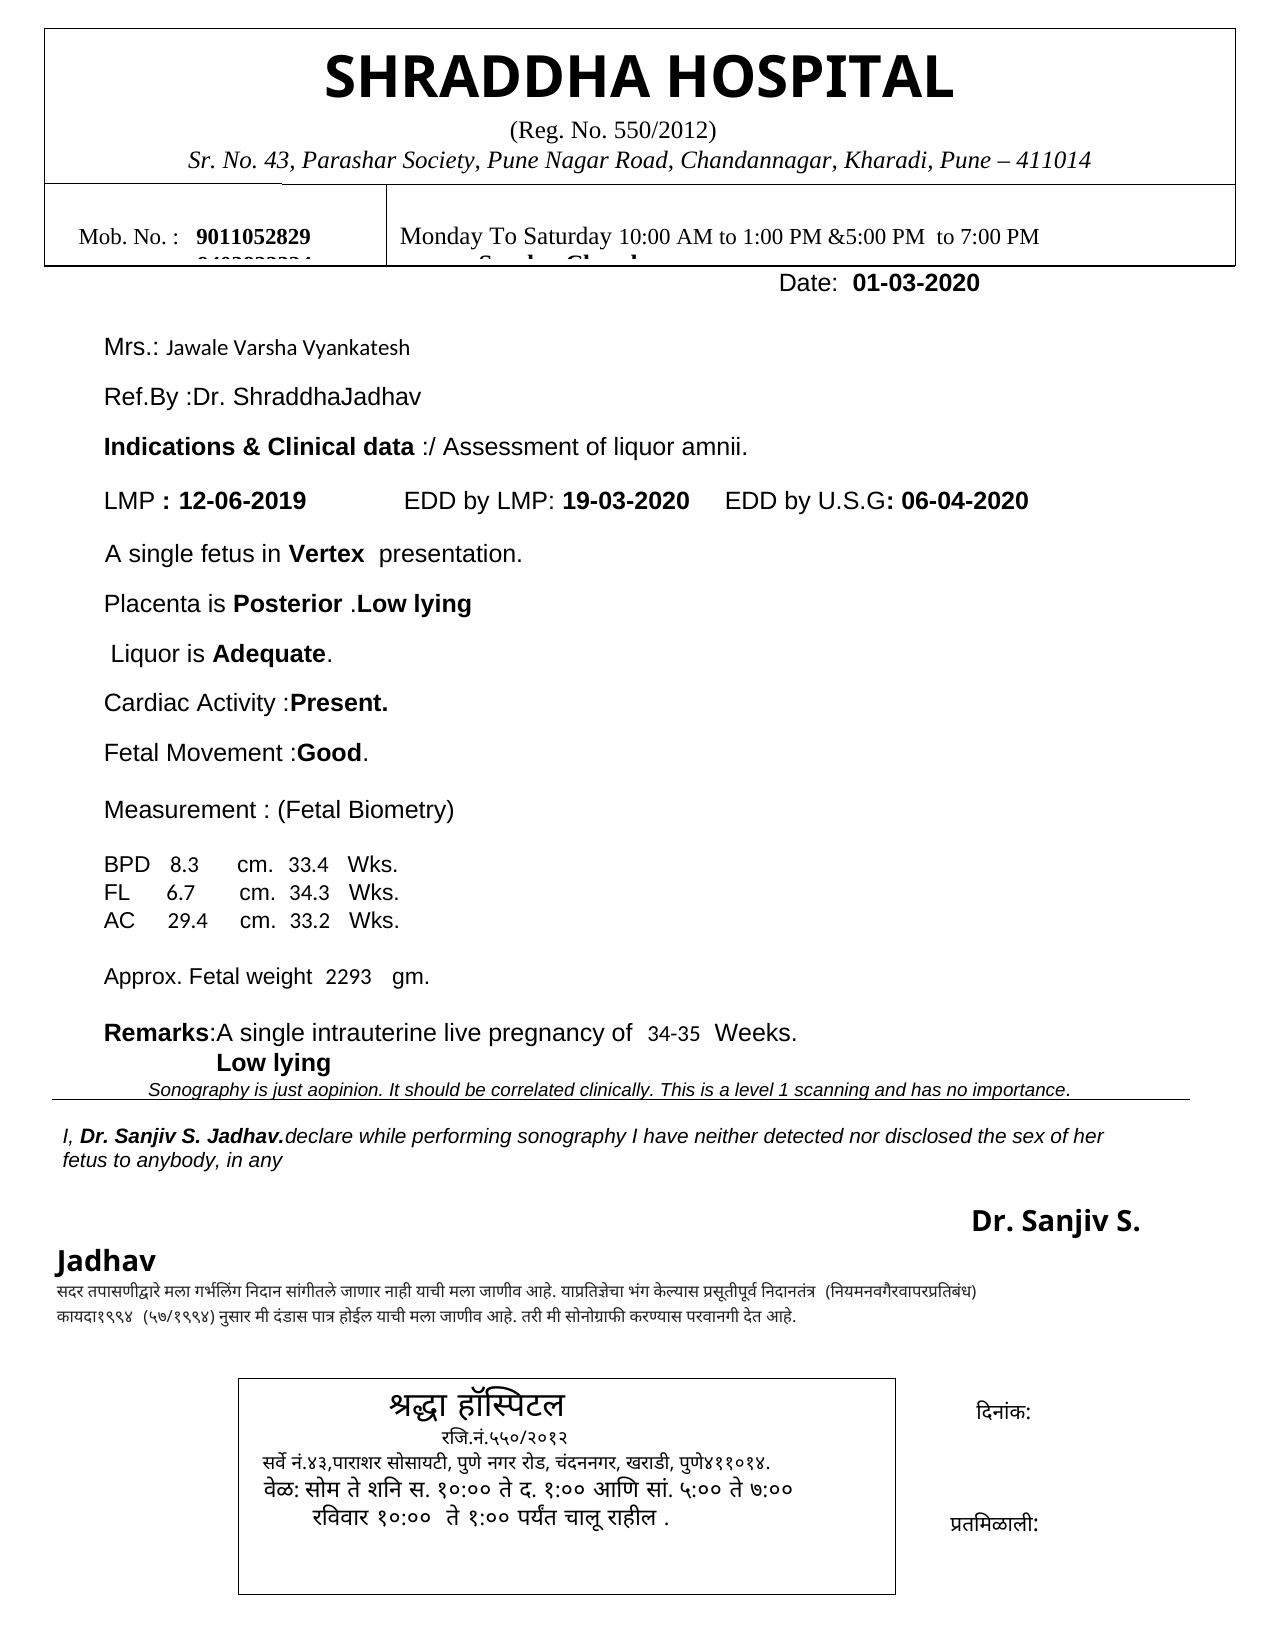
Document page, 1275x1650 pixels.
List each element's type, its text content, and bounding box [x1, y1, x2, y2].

text fetus to anybody, in any [57, 1148, 1228, 1172]
text Indications & Clinical data :/ Assessment of liquor amnii. [10, 432, 1228, 461]
text LMP : EDD by LMP: EDD by U.S.G: [28, 486, 1228, 514]
text Low lying [28, 1048, 1228, 1076]
text सदर तपासणीद्वारे मला गर्भलिंग निदान सांगीतले जाणार नाही याची मला जाणीव आहे. याप्रतिज्ञेचा भंग केल्यास प्रसूतीपूर्व निदानतंत्र (नियमनवगैरवापरप्रतिबंध) [57, 1279, 1228, 1304]
text Fetal Movement :. [10, 738, 1228, 766]
text Placenta is .Low lying [10, 589, 1228, 618]
text A single fetus in presentation. [28, 539, 1228, 568]
text Cardiac Activity :. [10, 688, 1228, 717]
text Dr. Sanjiv S. Jadhav [57, 1200, 1228, 1279]
text Mrs.: [10, 332, 1228, 361]
text Sonography is just aopinion. It should be correlated clinically. This is a level 1 scanning and has no importance. [28, 1076, 1228, 1100]
text AC cm. Wks. [28, 906, 1228, 934]
text Measurement : (Fetal Biometry) [10, 795, 1228, 824]
text दिनांक: [896, 1397, 1228, 1426]
text I, Dr. Sanjiv S. Jadhav.declare while performing sonography I have neither detected nor disclosed the sex of her [57, 1124, 1228, 1148]
text Remarks:A single intrauterine live pregnancy of Weeks. [28, 1018, 1228, 1048]
text Liquor is . [10, 638, 1228, 667]
text कायदा१९९४ (५७/१९९४) नुसार मी दंडास पात्र होईल याची मला जाणीव आहे. तरी मी सोनोग्राफी करण्यास परवानगी देत आहे. [57, 1304, 1228, 1369]
text प्रतमिळाली: [896, 1507, 1228, 1538]
text BPD cm. Wks. [10, 850, 1228, 878]
text FL cm. Wks. [28, 878, 1228, 906]
text Approx. Fetal weight gm. [28, 962, 1228, 990]
text Ref.By :Dr. ShraddhaJadhav [10, 382, 1228, 411]
text Date: [703, 268, 1228, 297]
